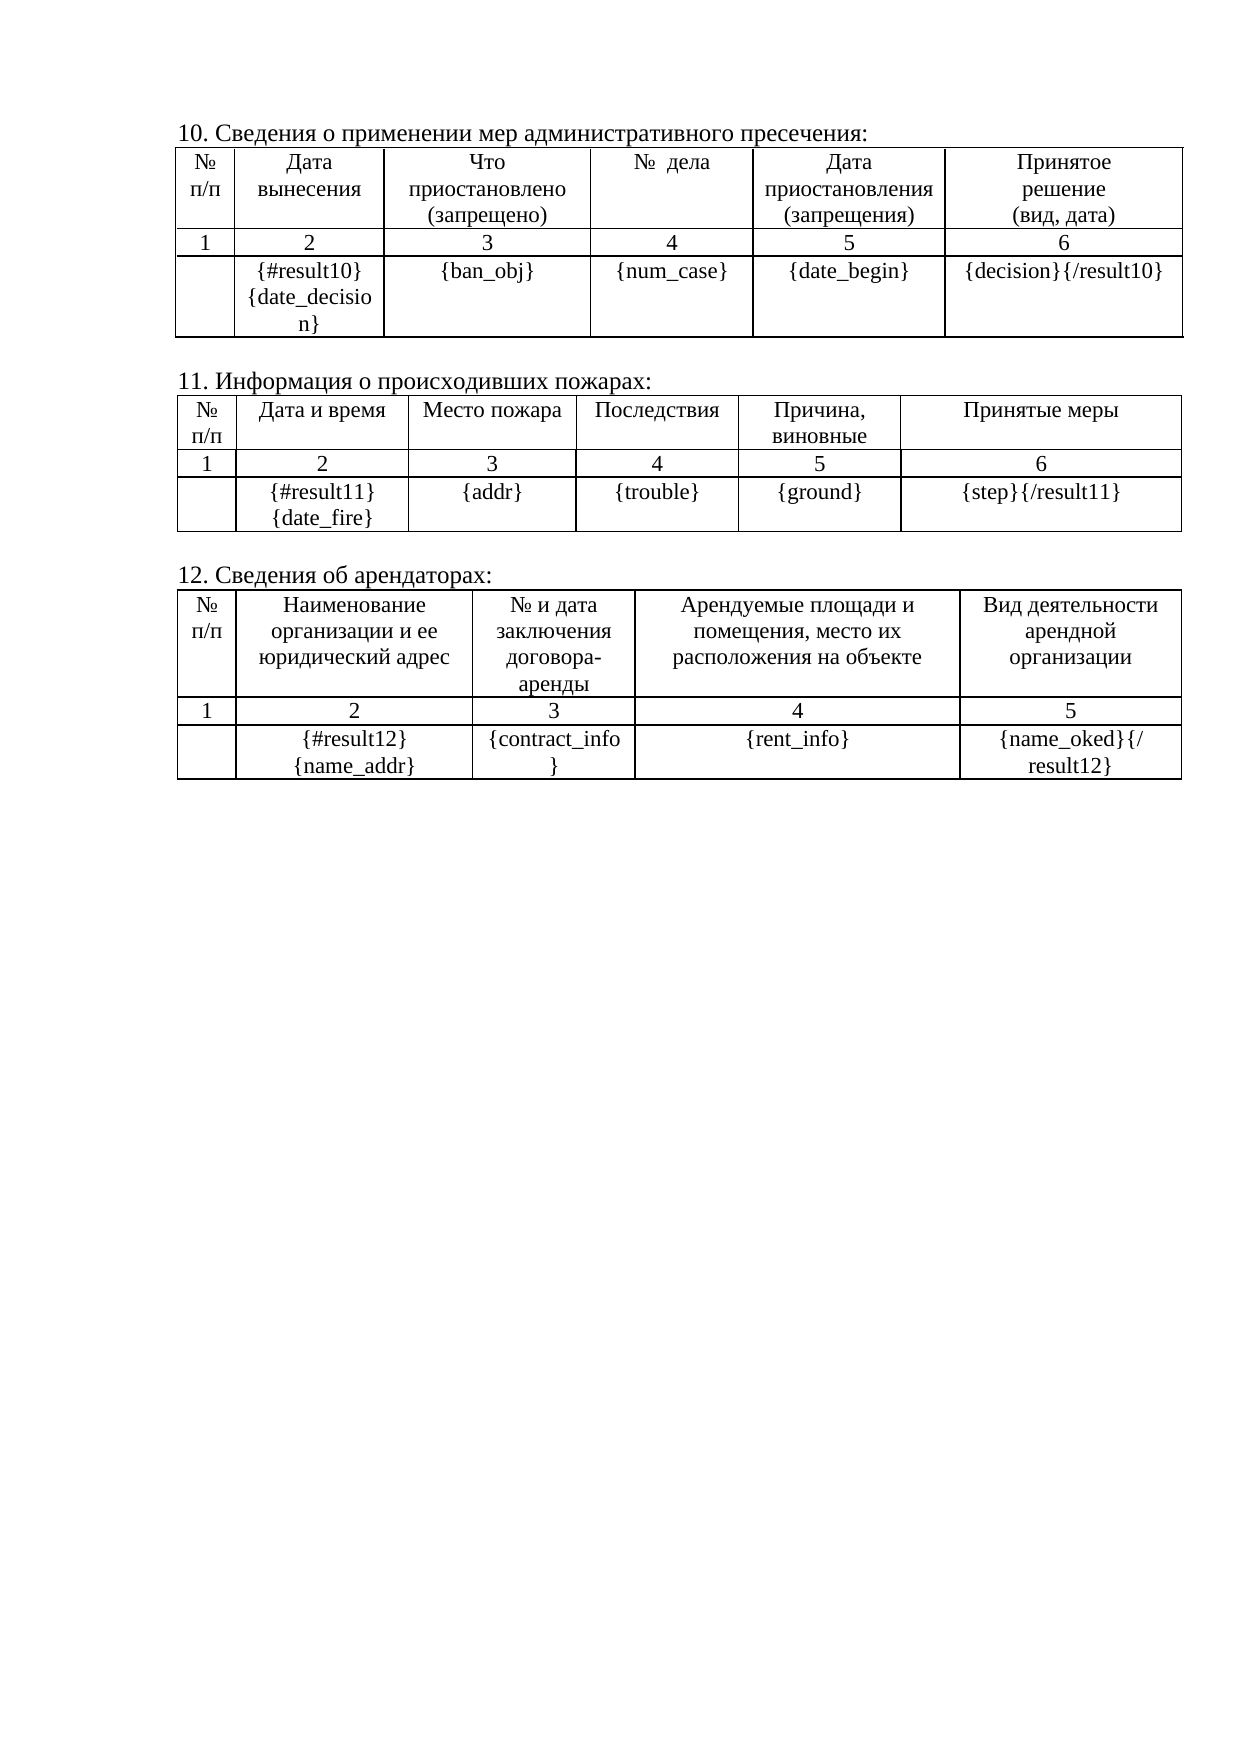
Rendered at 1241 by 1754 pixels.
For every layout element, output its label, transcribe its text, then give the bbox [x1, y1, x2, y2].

table_header Арендуемые площади и помещения, место их расположения на объекте [636, 591, 959, 696]
table_header № п/п [178, 396, 236, 449]
table_cell 6 [902, 450, 1181, 476]
table_cell 5 [739, 450, 900, 476]
table_header № п/п [176, 148, 234, 227]
table_cell 3 [385, 229, 590, 255]
table_cell {#result10}{date_decision} [235, 257, 383, 336]
table_cell 6 [946, 229, 1182, 255]
table_cell [176, 256, 234, 336]
text 10. Сведения о применении мер административного пресечения: [177, 118, 1181, 147]
table_cell 3 [473, 698, 634, 724]
table_header Вид деятельности арендной организации [961, 591, 1181, 696]
table_cell [178, 478, 235, 531]
table_cell {#result11}{date_fire} [237, 478, 408, 531]
table_header Принятое решение (вид, дата) [946, 148, 1182, 227]
table_cell {date_begin} [754, 257, 944, 336]
table_header Что приостановлено (запрещено) [385, 148, 590, 227]
table_cell {rent_info} [636, 726, 959, 778]
table_header Дата вынесения [235, 148, 384, 227]
table_header Место пожара [409, 396, 576, 449]
table_header Принятые меры [901, 396, 1181, 449]
table_cell {step}{/result11} [902, 478, 1181, 531]
table_cell {#result12}{name_addr} [237, 726, 472, 778]
table_header Причина, виновные [739, 396, 900, 449]
table_cell 5 [754, 229, 944, 255]
table_cell 2 [237, 450, 408, 476]
table_cell 1 [178, 450, 235, 476]
table_cell 1 [178, 698, 235, 724]
table_cell {name_oked}{/result12} [961, 726, 1181, 778]
table_cell 3 [409, 450, 575, 476]
table_cell {num_case} [591, 257, 752, 336]
table_cell {ground} [739, 478, 900, 531]
table_cell 2 [235, 229, 383, 255]
table_cell {contract_info} [473, 726, 634, 778]
table_cell 4 [591, 229, 752, 255]
text 12. Сведения об арендаторах: [177, 560, 1181, 589]
table_header Наименование организации и ее юридический адрес [237, 591, 472, 696]
table_header Последствия [577, 396, 738, 449]
table_header Дата приостановления (запрещения) [754, 148, 945, 227]
table_header № и дата заключения договора-аренды [473, 591, 634, 696]
table_cell 4 [636, 698, 959, 724]
table_cell 4 [577, 450, 738, 476]
table_header Дата и время [237, 396, 408, 449]
table_header № п/п [178, 591, 235, 696]
table_cell 2 [237, 698, 472, 724]
table_cell {decision}{/result10} [946, 257, 1182, 336]
table_cell {trouble} [577, 478, 738, 531]
table_cell 5 [961, 698, 1181, 724]
table_cell [178, 726, 235, 778]
text 11. Информация о происходивших пожарах: [177, 366, 1181, 395]
table_cell {addr} [409, 478, 575, 531]
table_header № дела [591, 148, 753, 227]
table_cell 1 [176, 229, 234, 255]
table_cell {ban_obj} [385, 257, 590, 336]
